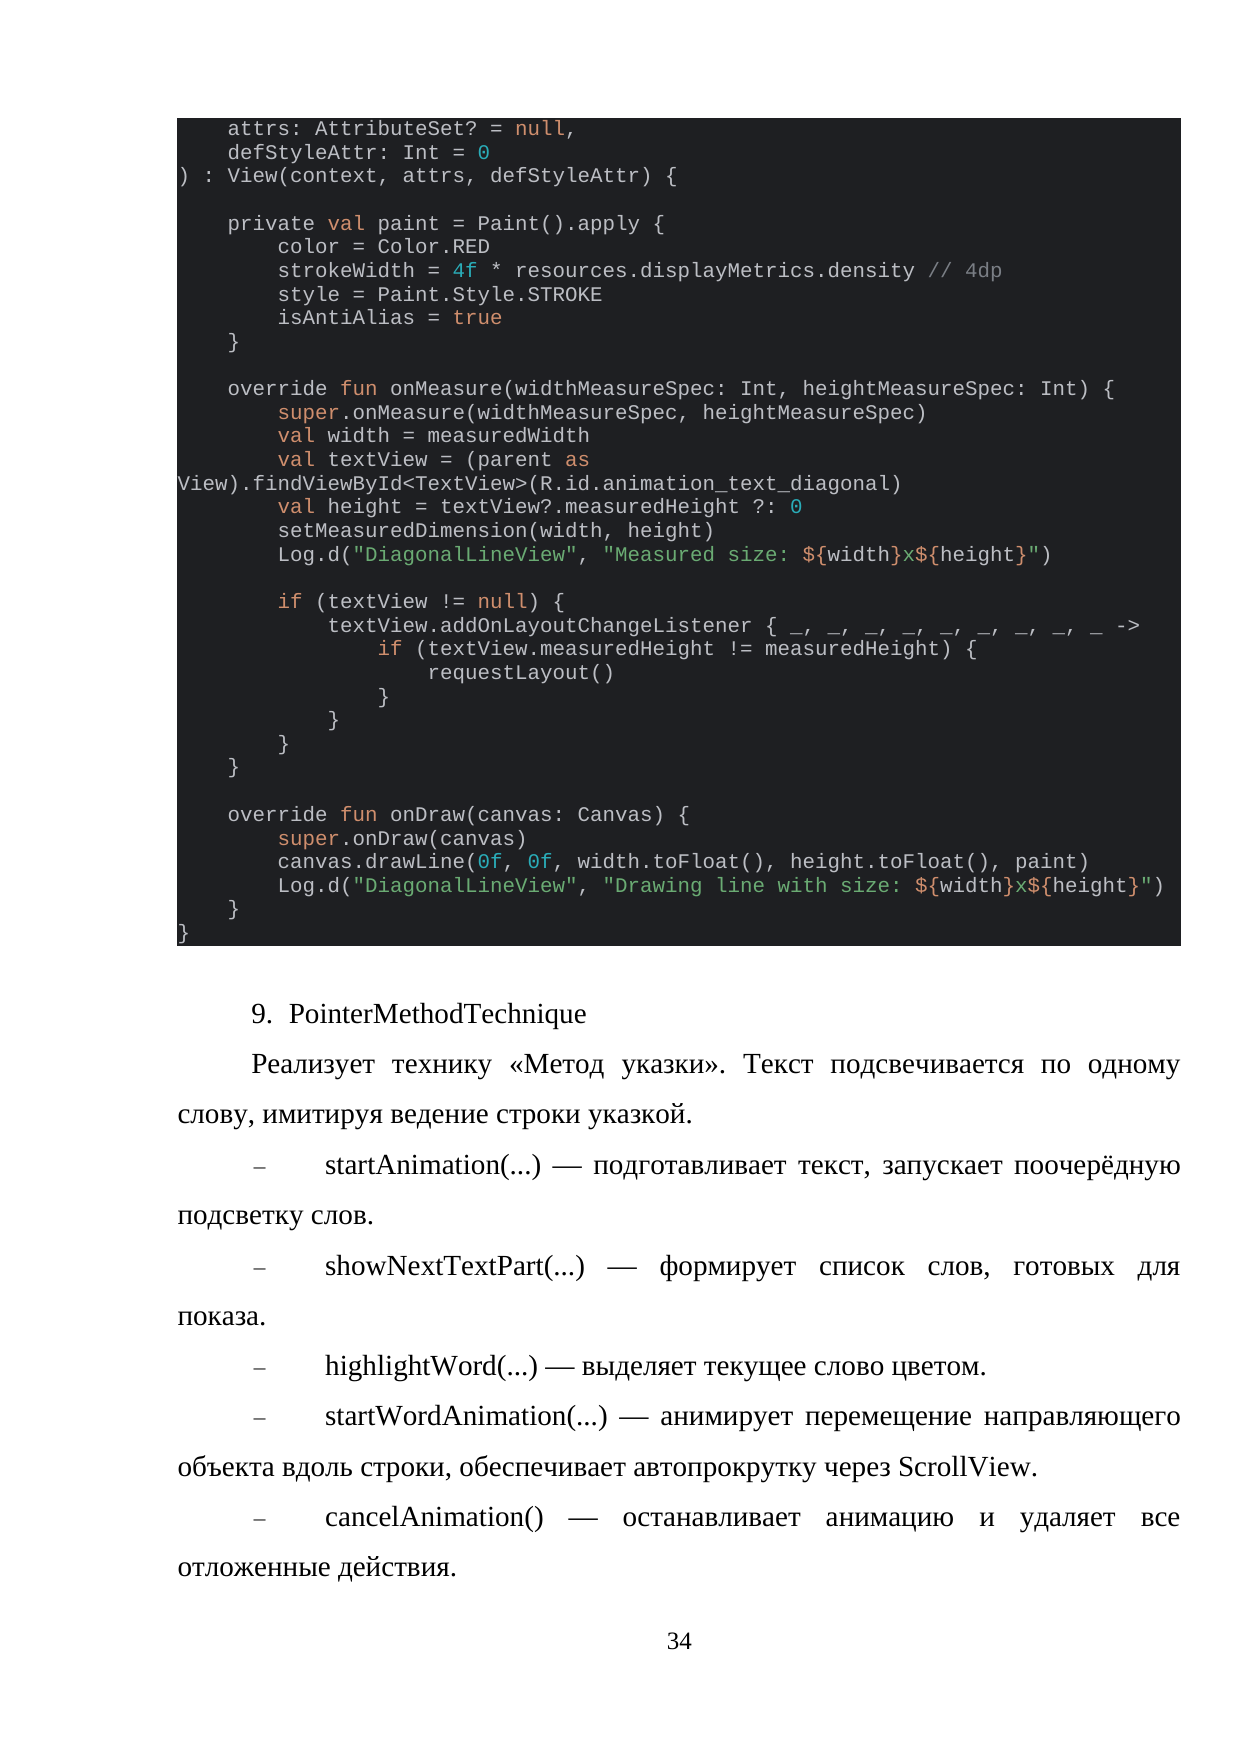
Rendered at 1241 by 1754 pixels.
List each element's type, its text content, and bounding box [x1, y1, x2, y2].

list cancelAnimation() — останавливает анимацию и удаляет все отложенные действия. [177, 1499, 1181, 1583]
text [177, 118, 1181, 946]
text Реализует технику «Метод указки». Текст подсвечивается по одному слову, имитируя ведение строки указкой. [177, 1046, 1181, 1130]
list highlightWord(...) — выделяет текущее слово цветом. [177, 1348, 1181, 1382]
list showNextTextPart(...) — формирует список слов, готовых для показа. [177, 1248, 1181, 1331]
list PointerMethodTechnique [251, 996, 1181, 1029]
list startAnimation(...) — подготавливает текст, запускает поочерёдную подсветку слов. [177, 1147, 1181, 1231]
list startWordAnimation(...) — анимирует перемещение направляющего объекта вдоль строки, обеспечивает автопрокрутку через ScrollView. [177, 1398, 1181, 1482]
